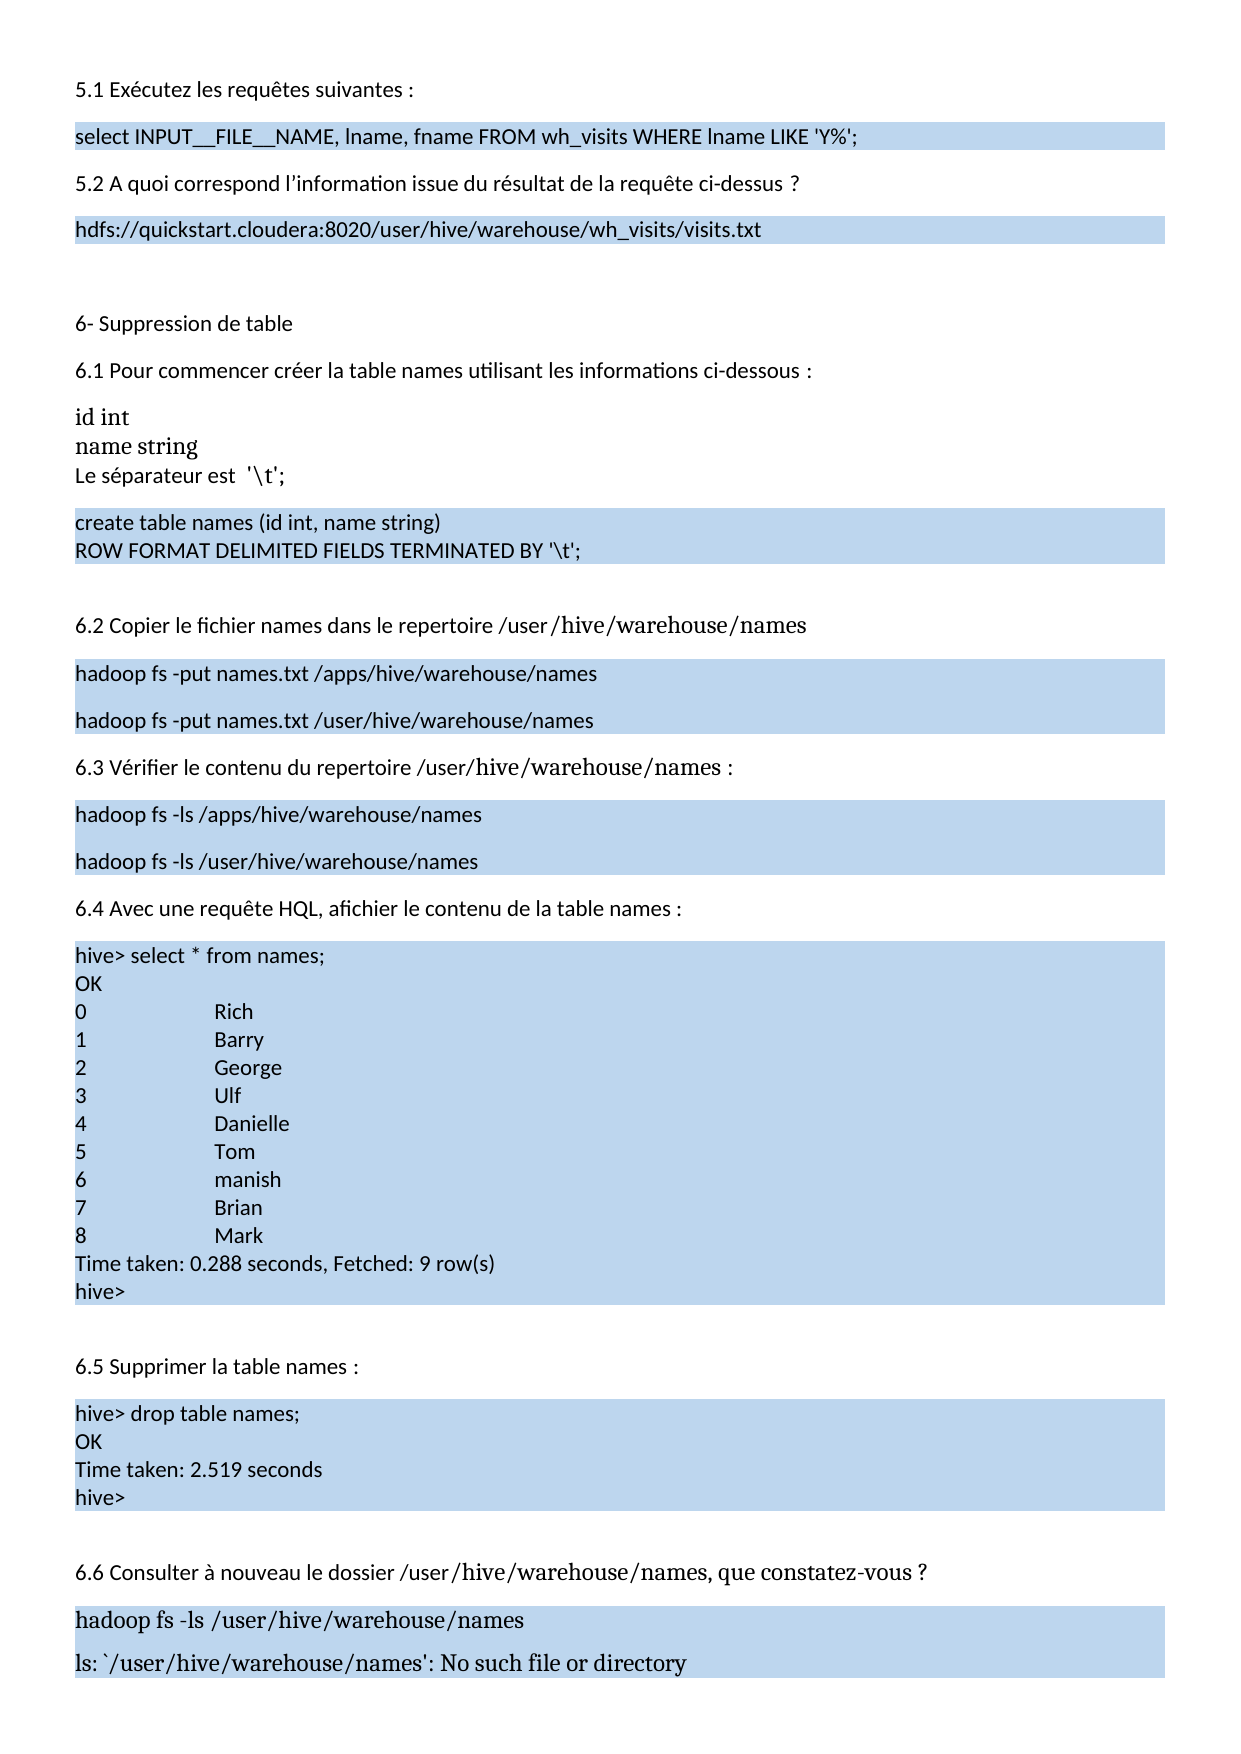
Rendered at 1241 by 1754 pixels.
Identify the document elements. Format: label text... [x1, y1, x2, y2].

text 7 Brian [75, 1193, 1165, 1221]
text Le séparateur est '\t'; [75, 461, 1165, 489]
text select INPUT__FILE__NAME, lname, fname FROM wh_visits WHERE lname LIKE 'Y%'; [75, 122, 1165, 150]
text OK [75, 969, 1165, 997]
text 3 Ulf [75, 1081, 1165, 1109]
text 2 George [75, 1053, 1165, 1081]
text 6.2 Copier le fichier names dans le repertoire /user/hive/warehouse/names [75, 611, 1165, 640]
text hive> select * from names; [75, 941, 1165, 969]
text ls: `/user/hive/warehouse/names': No such file or directory [75, 1649, 1165, 1678]
text hadoop fs -ls /user/hive/warehouse/names [75, 1606, 1165, 1634]
text hadoop fs -put names.txt /user/hive/warehouse/names [75, 706, 1165, 734]
text hive> drop table names; [75, 1399, 1165, 1427]
text OK [75, 1427, 1165, 1455]
text hadoop fs -ls /apps/hive/warehouse/names [75, 800, 1165, 828]
text hadoop fs -ls /user/hive/warehouse/names [75, 847, 1165, 875]
text 6.4 Avec une requête HQL, afichier le contenu de la table names : [75, 894, 1165, 922]
text hive> [75, 1277, 1165, 1305]
text Time taken: 0.288 seconds, Fetched: 9 row(s) [75, 1249, 1165, 1277]
text id int [75, 403, 1165, 432]
text 0 Rich [75, 997, 1165, 1025]
text name string [75, 432, 1165, 461]
text 5 Tom [75, 1137, 1165, 1165]
text hadoop fs -put names.txt /apps/hive/warehouse/names [75, 659, 1165, 687]
text 1 Barry [75, 1025, 1165, 1053]
text 6.6 Consulter à nouveau le dossier /user/hive/warehouse/names, que constatez-vous ? [75, 1558, 1165, 1587]
text 6- Suppression de table [75, 309, 1165, 337]
text 8 Mark [75, 1221, 1165, 1249]
text 4 Danielle [75, 1109, 1165, 1137]
text 6 manish [75, 1165, 1165, 1193]
text 6.1 Pour commencer créer la table names utilisant les informations ci-dessous : [75, 356, 1165, 384]
text hdfs://quickstart.cloudera:8020/user/hive/warehouse/wh_visits/visits.txt [75, 216, 1165, 244]
text hive> [75, 1483, 1165, 1511]
text ROW FORMAT DELIMITED FIELDS TERMINATED BY '\t'; [75, 536, 1165, 564]
text 5.1 Exécutez les requêtes suivantes : [75, 75, 1165, 103]
text Time taken: 2.519 seconds [75, 1455, 1165, 1483]
text 6.5 Supprimer la table names : [75, 1352, 1165, 1380]
text create table names (id int, name string) [75, 508, 1165, 536]
text 6.3 Vérifier le contenu du repertoire /user/hive/warehouse/names : [75, 753, 1165, 781]
text 5.2 A quoi correspond l’information issue du résultat de la requête ci-dessus ? [75, 169, 1165, 197]
